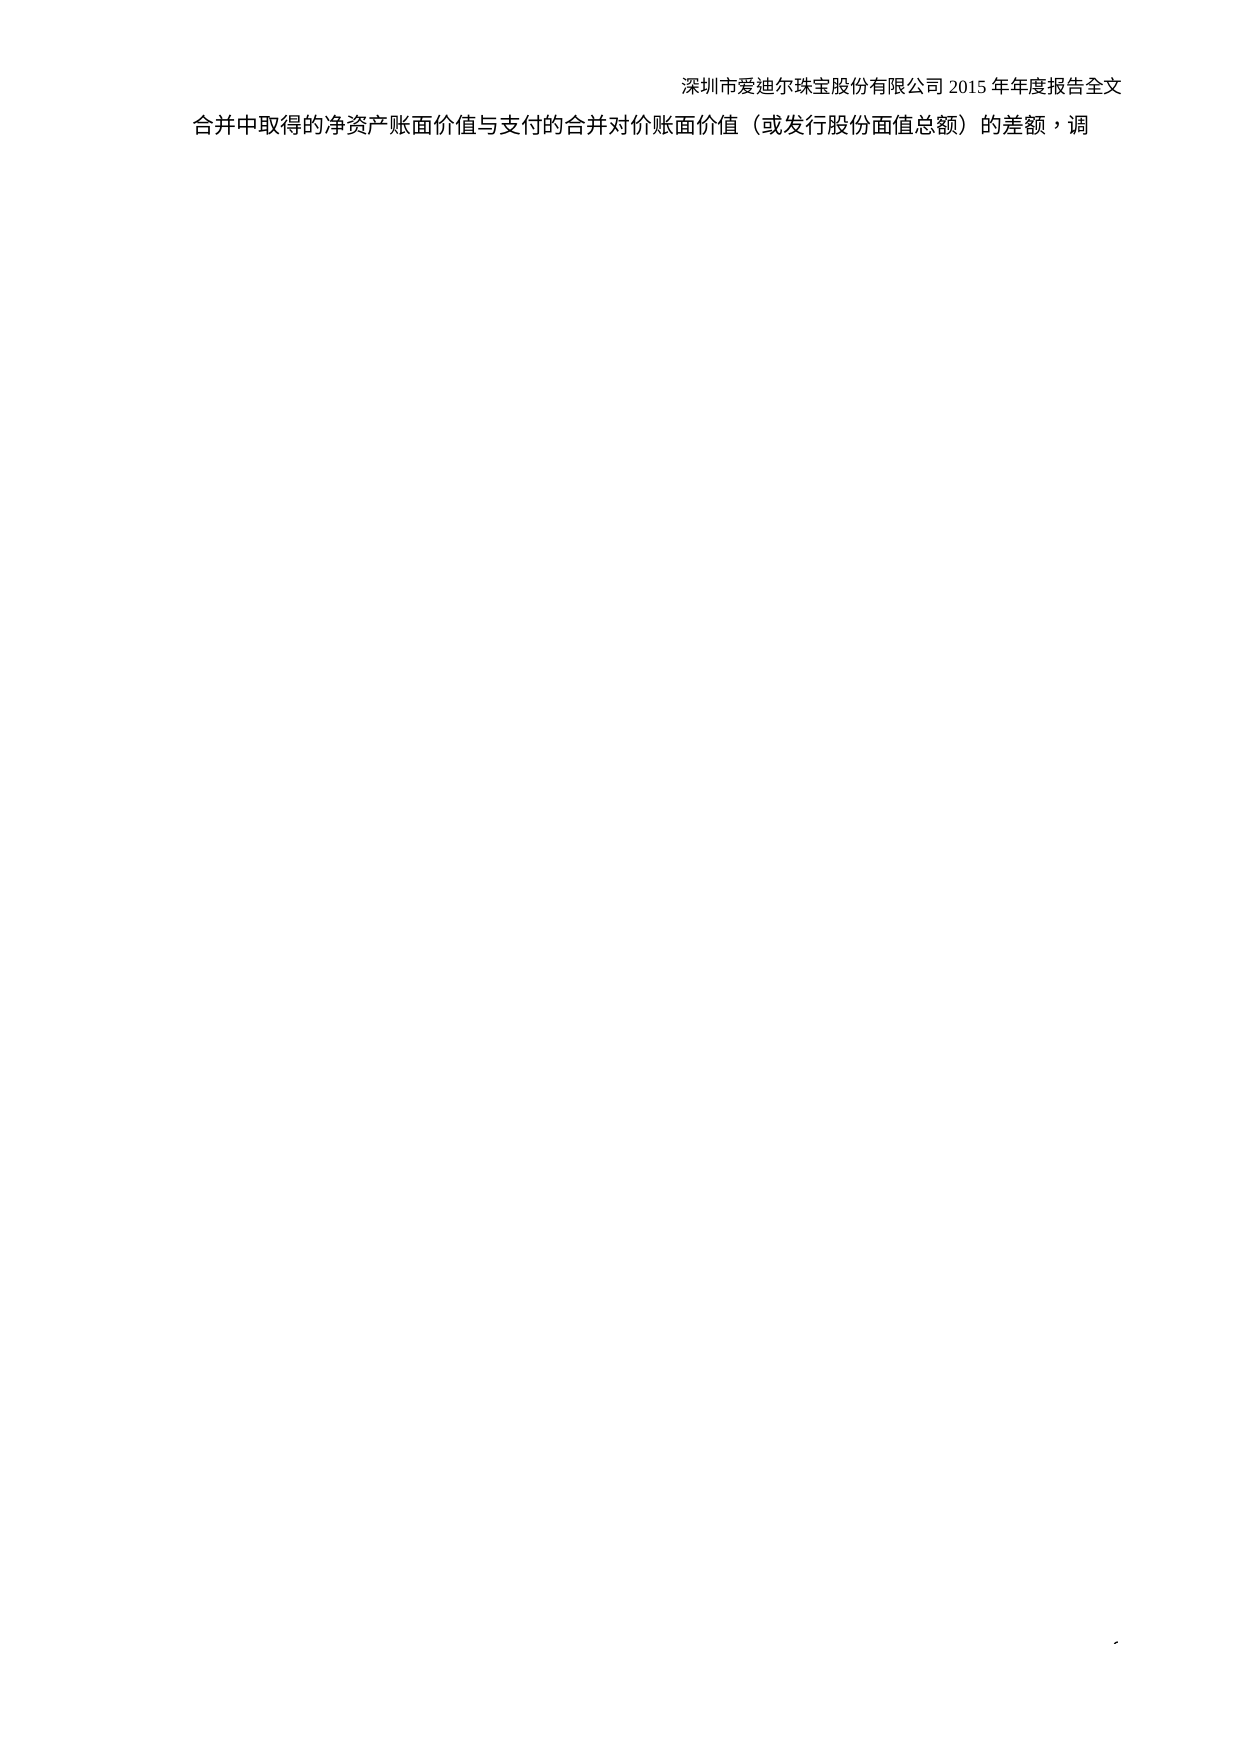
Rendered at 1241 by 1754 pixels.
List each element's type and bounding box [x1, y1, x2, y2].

subtitle [193, 110, 1144, 140]
